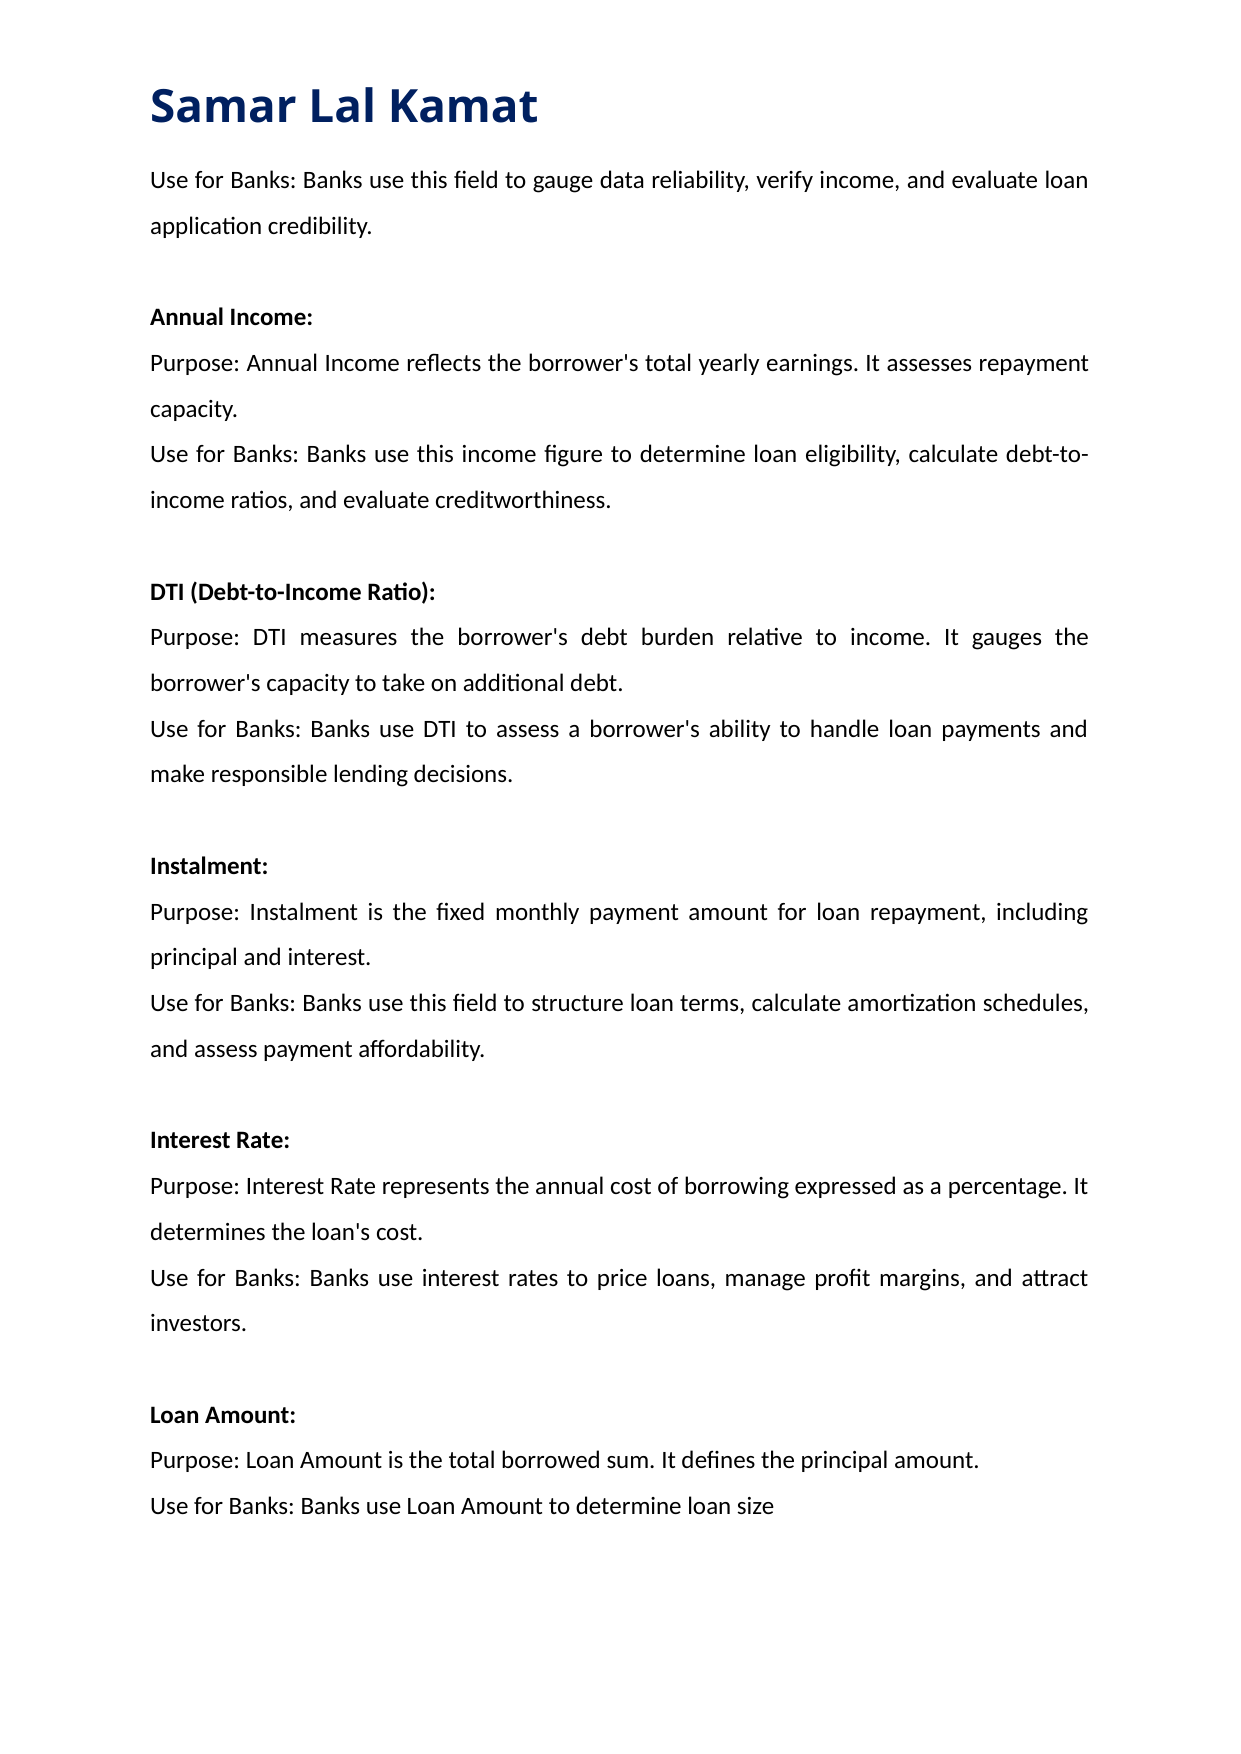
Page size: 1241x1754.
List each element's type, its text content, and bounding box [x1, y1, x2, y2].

text Use for Banks: Banks use interest rates to price loans, manage profit margins, and attract investors. [150, 1262, 1090, 1338]
text Use for Banks: Banks use this field to gauge data reliability, verify income, and evaluate loan application credibility. [150, 164, 1090, 240]
text Use for Banks: Banks use this field to structure loan terms, calculate amortization schedules, and assess payment affordability. [150, 987, 1090, 1063]
text Use for Banks: Banks use this income figure to determine loan eligibility, calculate debt-to-income ratios, and evaluate creditworthiness. [150, 438, 1090, 515]
text Interest Rate: [150, 1124, 1090, 1155]
text Use for Banks: Banks use DTI to assess a borrower's ability to handle loan payments and make responsible lending decisions. [150, 713, 1090, 789]
text DTI (Debt-to-Income Ratio): [150, 576, 1090, 606]
text Annual Income: [150, 301, 1090, 332]
text Instalment: [150, 850, 1090, 881]
text Loan Amount: [150, 1399, 1090, 1429]
text Purpose: Annual Income reflects the borrower's total yearly earnings. It assesses repayment capacity. [150, 347, 1090, 423]
text Purpose: DTI measures the borrower's debt burden relative to income. It gauges the borrower's capacity to take on additional debt. [150, 621, 1090, 698]
text Purpose: Interest Rate represents the annual cost of borrowing expressed as a percentage. It determines the loan's cost. [150, 1170, 1090, 1246]
text Purpose: Instalment is the fixed monthly payment amount for loan repayment, including principal and interest. [150, 896, 1090, 972]
text Use for Banks: Banks use Loan Amount to determine loan size [150, 1490, 1090, 1521]
text Purpose: Loan Amount is the total borrowed sum. It defines the principal amount. [150, 1444, 1090, 1475]
